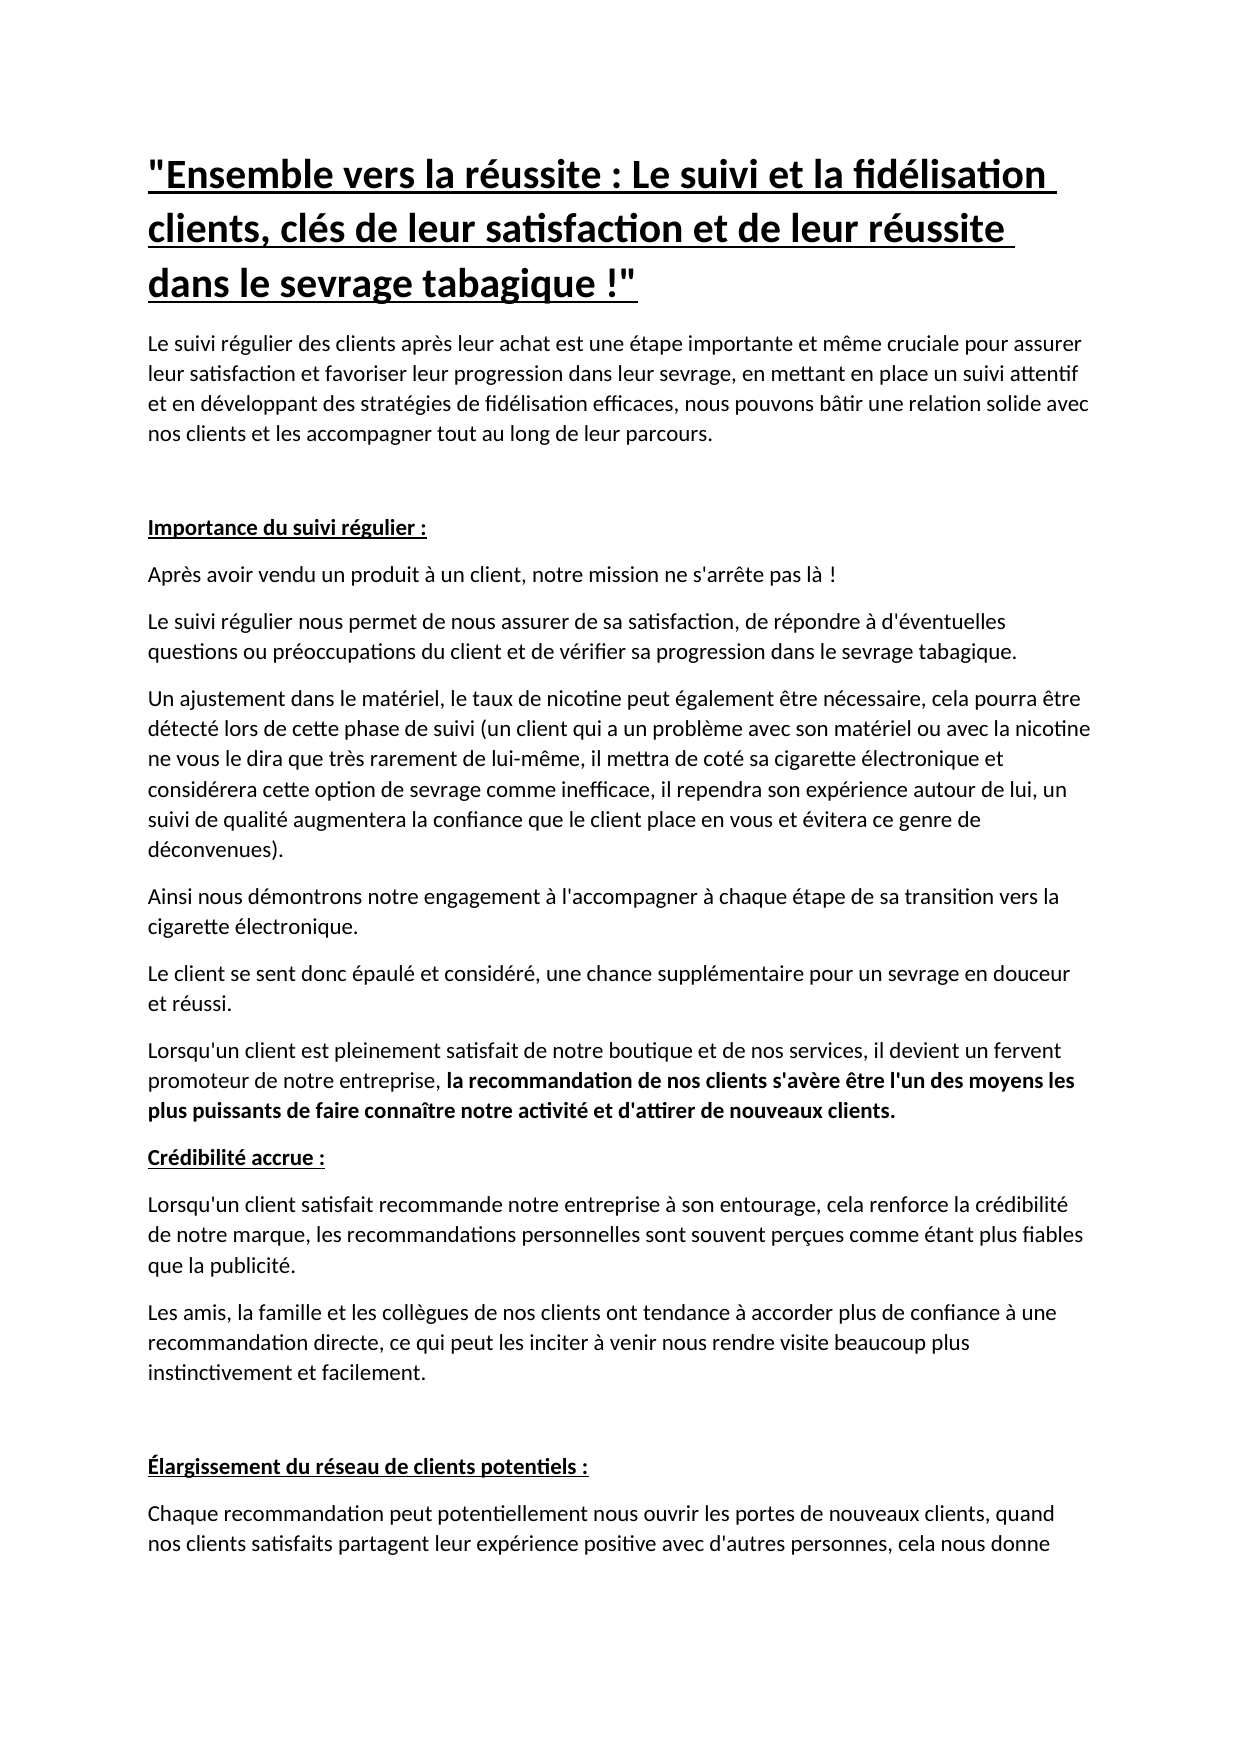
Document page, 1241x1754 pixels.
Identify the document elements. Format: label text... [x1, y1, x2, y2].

text Le client se sent donc épaulé et considéré, une chance supplémentaire pour un sevrage en douceur et réussi. [148, 959, 1093, 1017]
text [148, 1499, 1093, 1557]
text "Ensemble vers la réussite : Le suivi et la fidélisation clients, clés de leur satisfaction et de leur réussite dans le sevrage tabagique !" [148, 148, 1093, 308]
text Le suivi régulier nous permet de nous assurer de sa satisfaction, de répondre à d'éventuelles questions ou préoccupations du client et de vérifier sa progression dans le sevrage tabagique. [148, 607, 1093, 665]
text Le suivi régulier des clients après leur achat est une étape importante et même cruciale pour assurer leur satisfaction et favoriser leur progression dans leur sevrage, en mettant en place un suivi attentif et en développant des stratégies de fidélisation efficaces, nous pouvons bâtir une relation solide avec nos clients et les accompagner tout au long de leur parcours. [148, 329, 1093, 448]
text Importance du suivi régulier : [148, 513, 1093, 541]
text Élargissement du réseau de clients potentiels : [148, 1452, 1093, 1480]
text Lorsqu'un client satisfait recommande notre entreprise à son entourage, cela renforce la crédibilité de notre marque, les recommandations personnelles sont souvent perçues comme étant plus fiables que la publicité. [148, 1190, 1093, 1279]
text Après avoir vendu un produit à un client, notre mission ne s'arrête pas là ! [148, 560, 1093, 588]
text Lorsqu'un client est pleinement satisfait de notre boutique et de nos services, il devient un fervent promoteur de notre entreprise, la recommandation de nos clients s'avère être l'un des moyens les plus puissants de faire connaître notre activité et d'attirer de nouveaux clients. [148, 1036, 1093, 1125]
text Crédibilité accrue : [148, 1143, 1093, 1172]
text Ainsi nous démontrons notre engagement à l'accompagner à chaque étape de sa transition vers la cigarette électronique. [148, 882, 1093, 940]
text Les amis, la famille et les collègues de nos clients ont tendance à accorder plus de confiance à une recommandation directe, ce qui peut les inciter à venir nous rendre visite beaucoup plus instinctivement et facilement. [148, 1298, 1093, 1386]
text Un ajustement dans le matériel, le taux de nicotine peut également être nécessaire, cela pourra être détecté lors de cette phase de suivi (un client qui a un problème avec son matériel ou avec la nicotine ne vous le dira que très rarement de lui-même, il mettra de coté sa cigarette électronique et considérera cette option de sevrage comme inefficace, il rependra son expérience autour de lui, un suivi de qualité augmentera la confiance que le client place en vous et évitera ce genre de déconvenues). [148, 684, 1093, 863]
